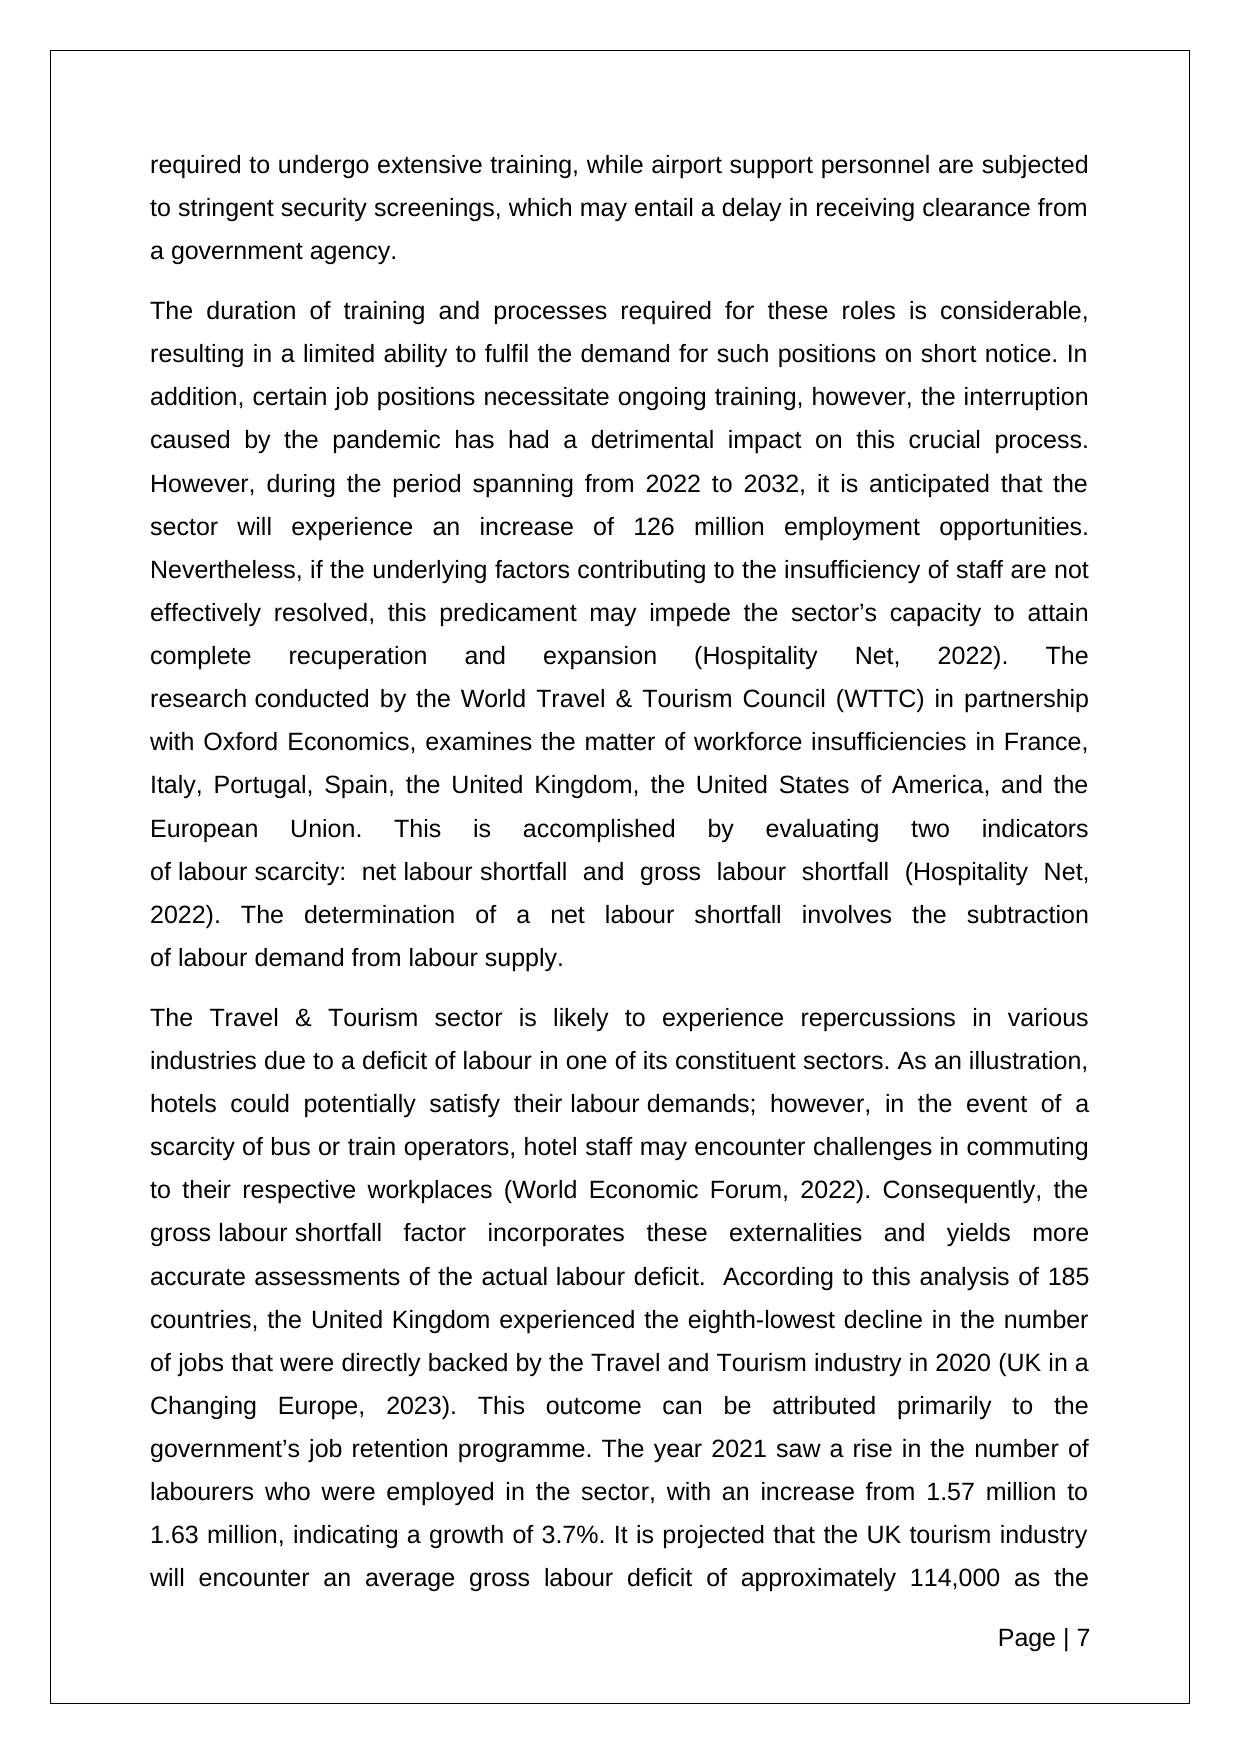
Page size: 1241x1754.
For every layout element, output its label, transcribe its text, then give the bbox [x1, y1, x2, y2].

text The duration of training and processes required for these roles is considerable, resulting in a limited ability to fulfil the demand for such positions on short notice. In addition, certain job positions necessitate ongoing training, however, the interruption caused by the pandemic has had a detrimental impact on this crucial process. However, during the period spanning from 2022 to 2032, it is anticipated that the sector will experience an increase of 126 million employment opportunities. Nevertheless, if the underlying factors contributing to the insufficiency of staff are not effectively resolved, this predicament may impede the sector’s capacity to attain complete recuperation and expansion (Hospitality Net, 2022). The research conducted by the World Travel & Tourism Council (WTTC) in partnership with Oxford Economics, examines the matter of workforce insufficiencies in France, Italy, Portugal, Spain, the United Kingdom, the United States of America, and the European Union. This is accomplished by evaluating two indicators of labour scarcity: net labour shortfall and gross labour shortfall (Hospitality Net, 2022). The determination of a net labour shortfall involves the subtraction of labour demand from labour supply. [150, 296, 1090, 972]
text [150, 150, 1090, 265]
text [150, 1003, 1090, 1592]
